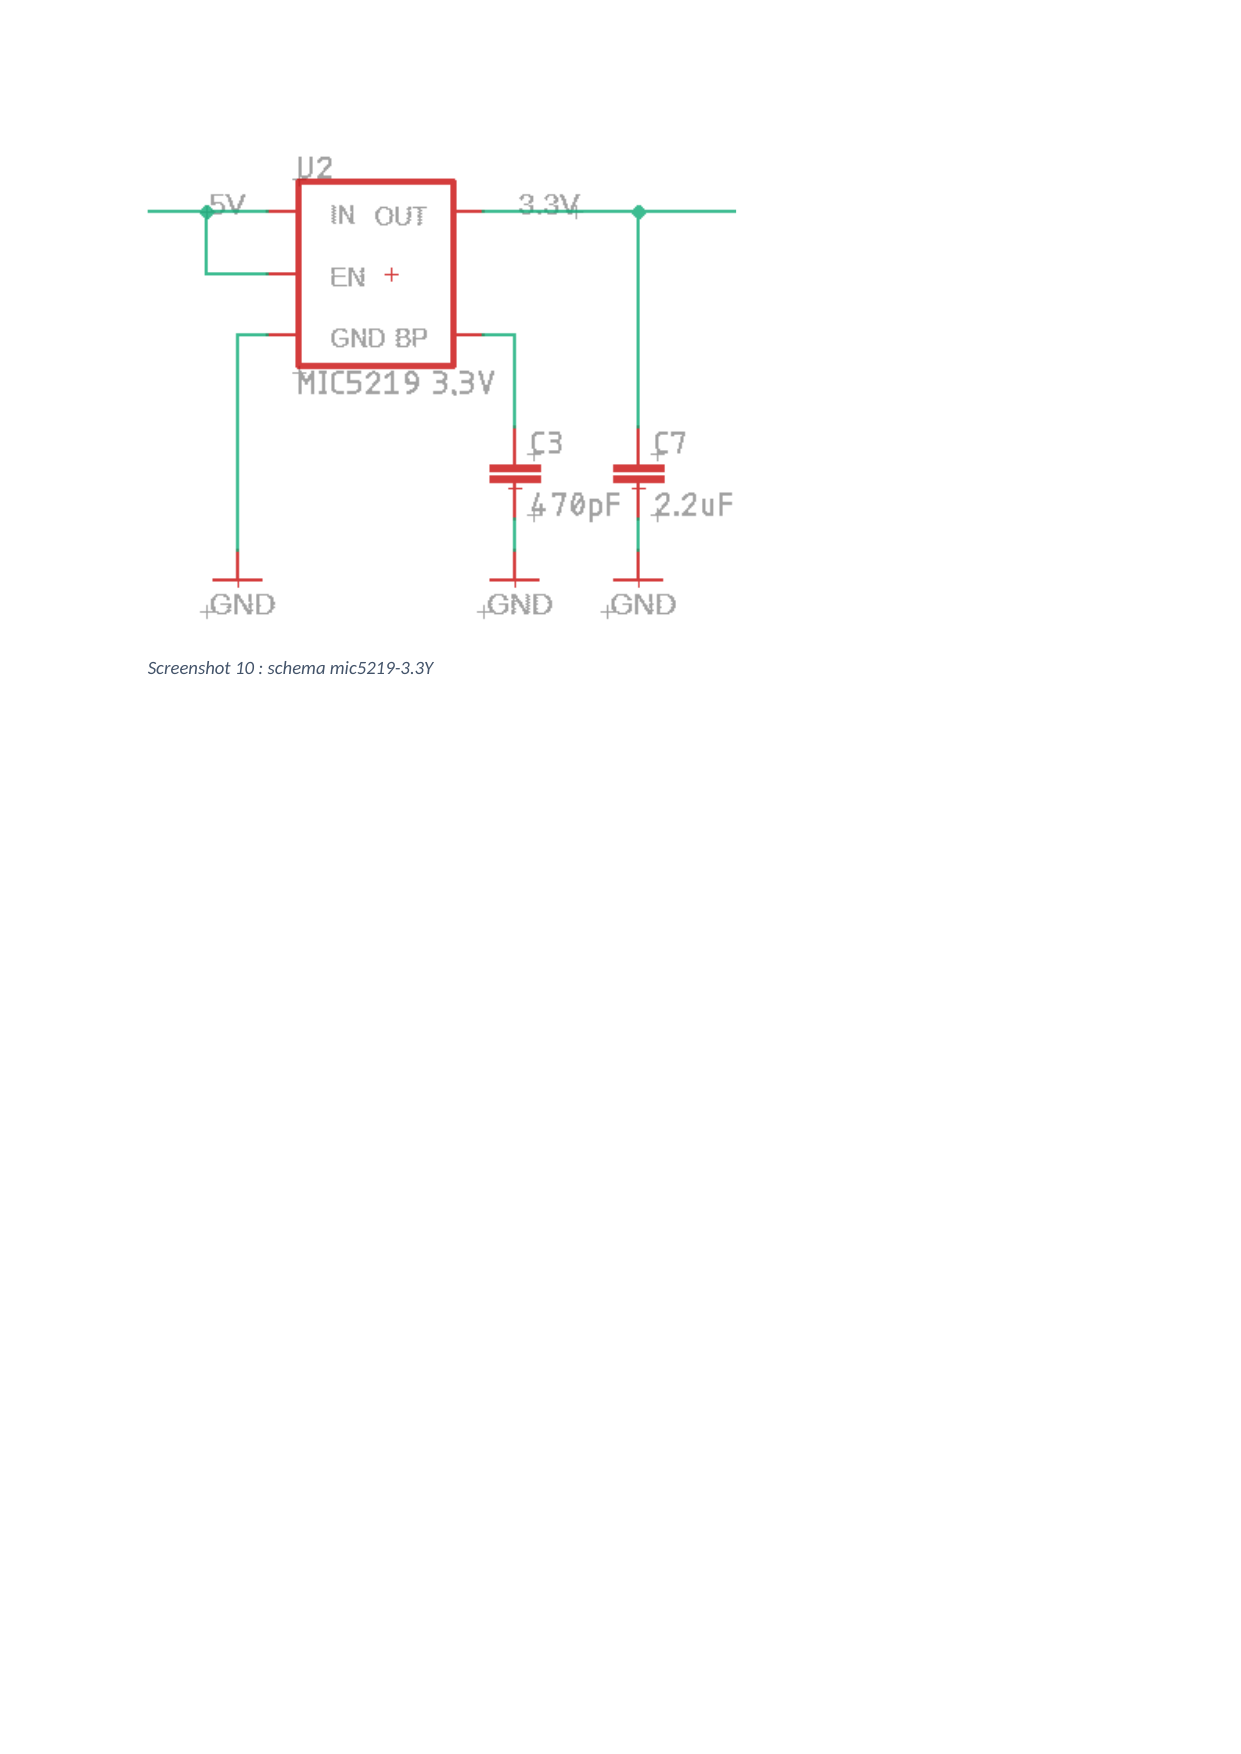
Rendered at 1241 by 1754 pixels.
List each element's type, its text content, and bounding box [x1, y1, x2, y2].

picture [147, 147, 737, 638]
text Screenshot 10 : schema mic5219-3.3Y [148, 656, 1093, 679]
